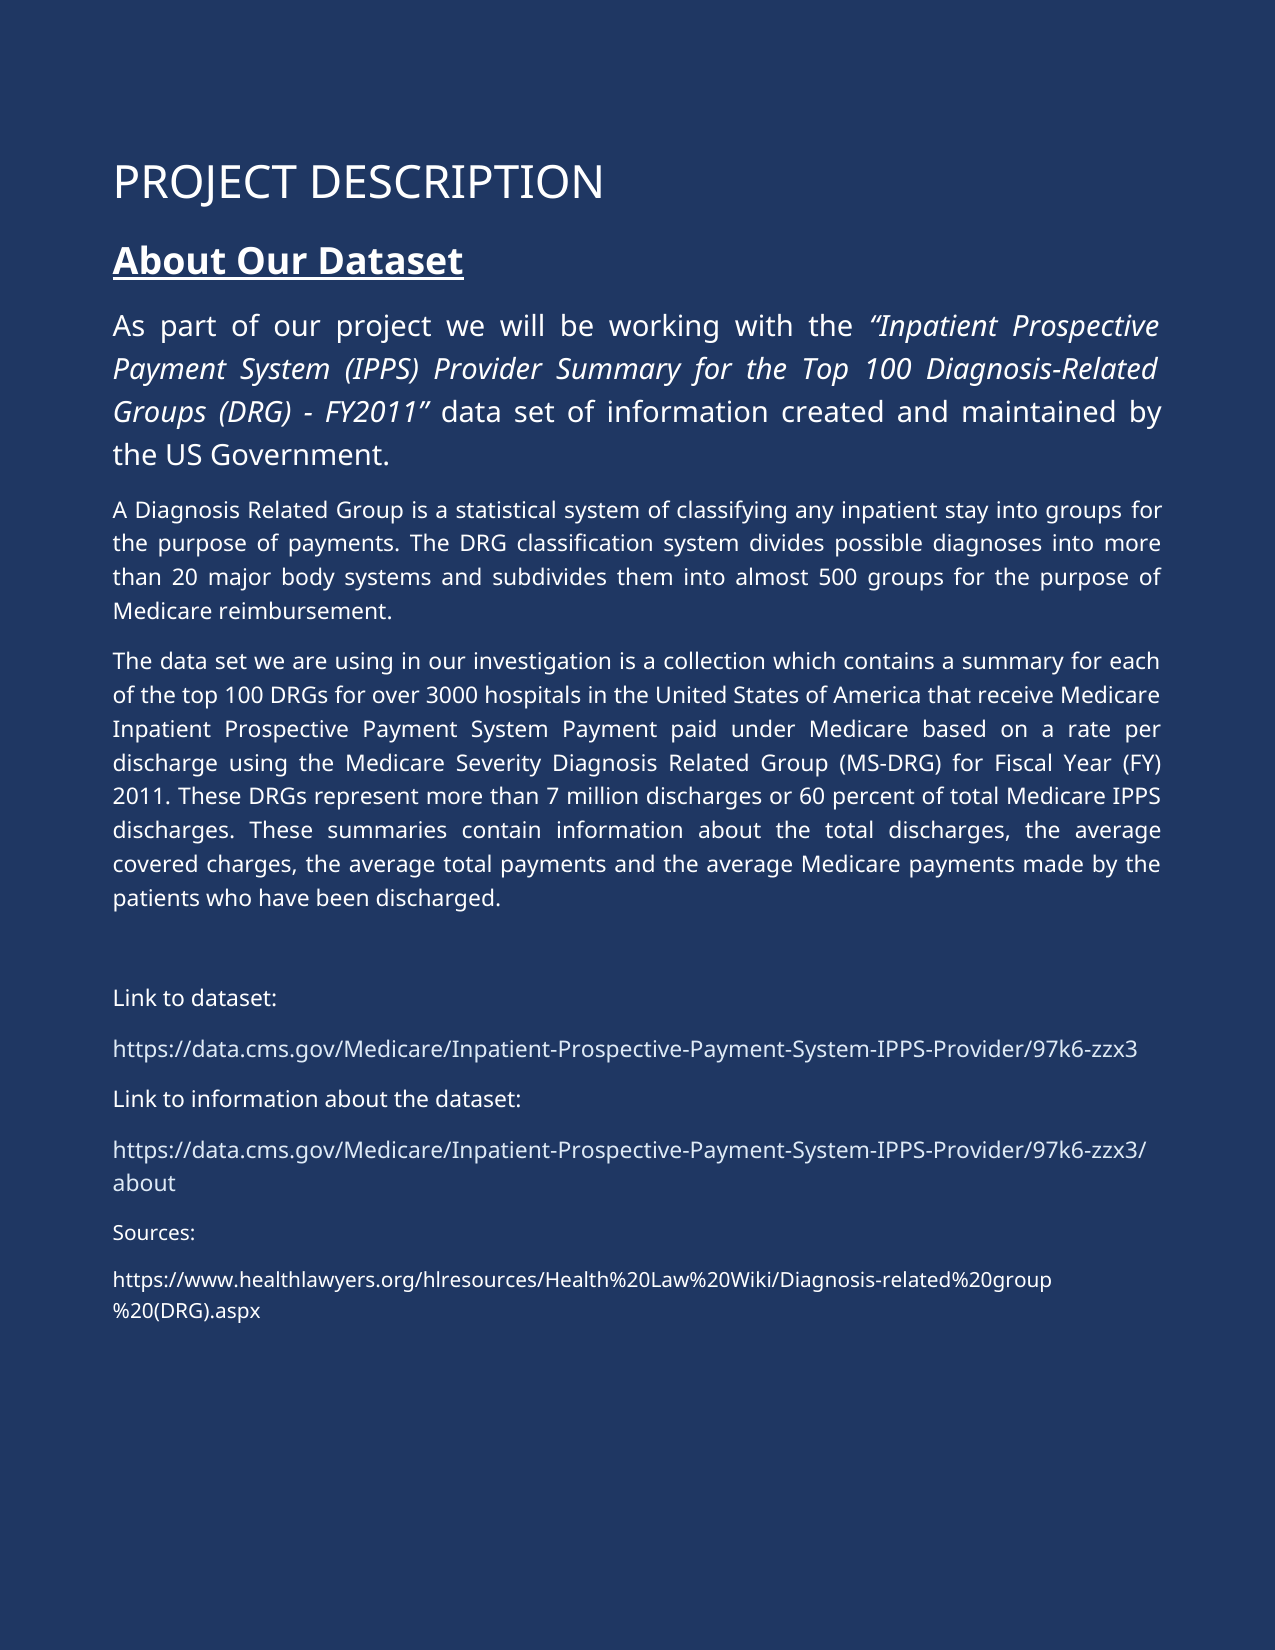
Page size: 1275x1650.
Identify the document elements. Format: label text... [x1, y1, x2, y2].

text https://data.cms.gov/Medicare/Inpatient-Prospective-Payment-System-IPPS-Provider/97k6-zzx3/about [112, 1134, 1162, 1199]
text https://data.cms.gov/Medicare/Inpatient-Prospective-Payment-System-IPPS-Provider/97k6-zzx3 [112, 1033, 1162, 1064]
text A Diagnosis Related Group is a statistical system of classifying any inpatient stay into groups for the purpose of payments. The DRG classification system divides possible diagnoses into more than 20 major body systems and subdivides them into almost 500 groups for the purpose of Medicare reimbursement. [112, 494, 1162, 626]
text The data set we are using in our investigation is a collection which contains a summary for each of the top 100 DRGs for over 3000 hospitals in the United States of America that receive Medicare Inpatient Prospective Payment System Payment paid under Medicare based on a rate per discharge using the Medicare Severity Diagnosis Related Group (MS-DRG) for Fiscal Year (FY) 2011. These DRGs represent more than 7 million discharges or 60 percent of total Medicare IPPS discharges. These summaries contain information about the total discharges, the average covered charges, the average total payments and the average Medicare payments made by the patients who have been discharged. [112, 645, 1162, 913]
text PROJECT DESCRIPTION [112, 150, 1162, 212]
text https://www.healthlawyers.org/hlresources/Health%20Law%20Wiki/Diagnosis-related%20group%20(DRG).aspx [112, 1265, 1162, 1324]
text Link to information about the dataset: [112, 1083, 1162, 1114]
text Sources: [112, 1218, 1162, 1246]
text About Our Dataset [112, 234, 1162, 285]
text Link to dataset: [112, 982, 1162, 1014]
text As part of our project we will be working with the “Inpatient Prospective Payment System (IPPS) Provider Summary for the Top 100 Diagnosis-Related Groups (DRG) - FY2011” data set of information created and maintained by the US Government. [112, 306, 1162, 474]
